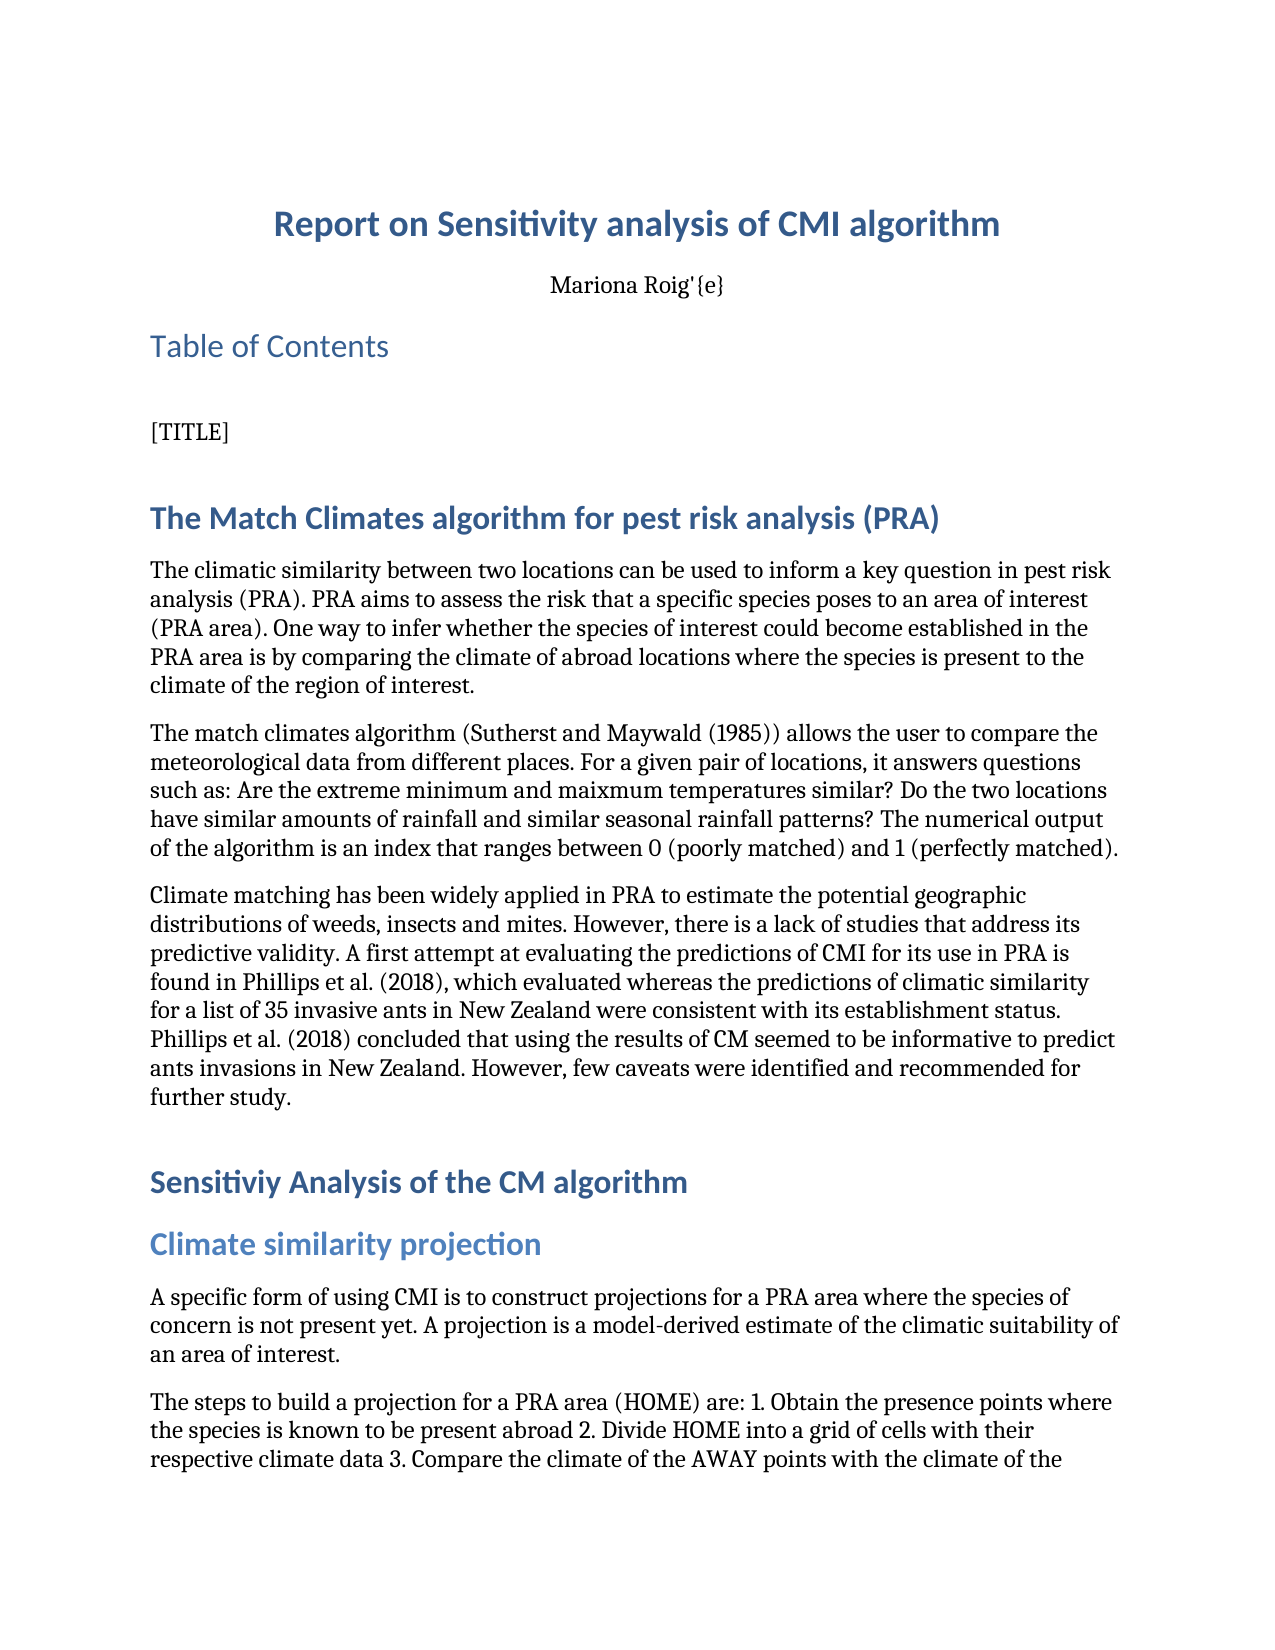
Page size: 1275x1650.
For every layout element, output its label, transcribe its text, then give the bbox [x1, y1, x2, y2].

text The match climates algorithm (Sutherst and Maywald (1985)) allows the user to compare the meteorological data from different places. For a given pair of locations, it answers questions such as: Are the extreme minimum and maixmum temperatures similar? Do the two locations have similar amounts of rainfall and similar seasonal rainfall patterns? The numerical output of the algorithm is an index that ranges between 0 (poorly matched) and 1 (perfectly matched). [150, 719, 1125, 863]
text [TITLE] [150, 418, 1125, 447]
text Climate matching has been widely applied in PRA to estimate the potential geographic distributions of weeds, insects and mites. However, there is a lack of studies that address its predictive validity. A first attempt at evaluating the predictions of CMI for its use in PRA is found in Phillips et al. (2018), which evaluated whereas the predictions of climatic similarity for a list of 35 invasive ants in New Zealand were consistent with its establishment status. Phillips et al. (2018) concluded that using the results of CM seemed to be informative to predict ants invasions in New Zealand. However, few caveats were identified and recommended for further study. [150, 881, 1125, 1111]
text A specific form of using CMI is to construct projections for a PRA area where the species of concern is not present yet. A projection is a model-derived estimate of the climatic suitability of an area of interest. [150, 1282, 1125, 1369]
subtitle The Match Climates algorithm for pest risk analysis (PRA) [150, 497, 1125, 538]
title Report on Sensitivity analysis of CMI algorithm [150, 200, 1125, 246]
text Mariona Roig'{e} [150, 271, 1125, 299]
text The climatic similarity between two locations can be used to inform a key question in pest risk analysis (PRA). PRA aims to assess the risk that a specific species poses to an area of interest (PRA area). One way to infer whether the species of interest could become established in the PRA area is by comparing the climate of abroad locations where the species is present to the climate of the region of interest. [150, 556, 1125, 700]
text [150, 1387, 1125, 1474]
subtitle Climate similarity projection [150, 1223, 1125, 1264]
subtitle Sensitiviy Analysis of the CM algorithm [150, 1161, 1125, 1202]
